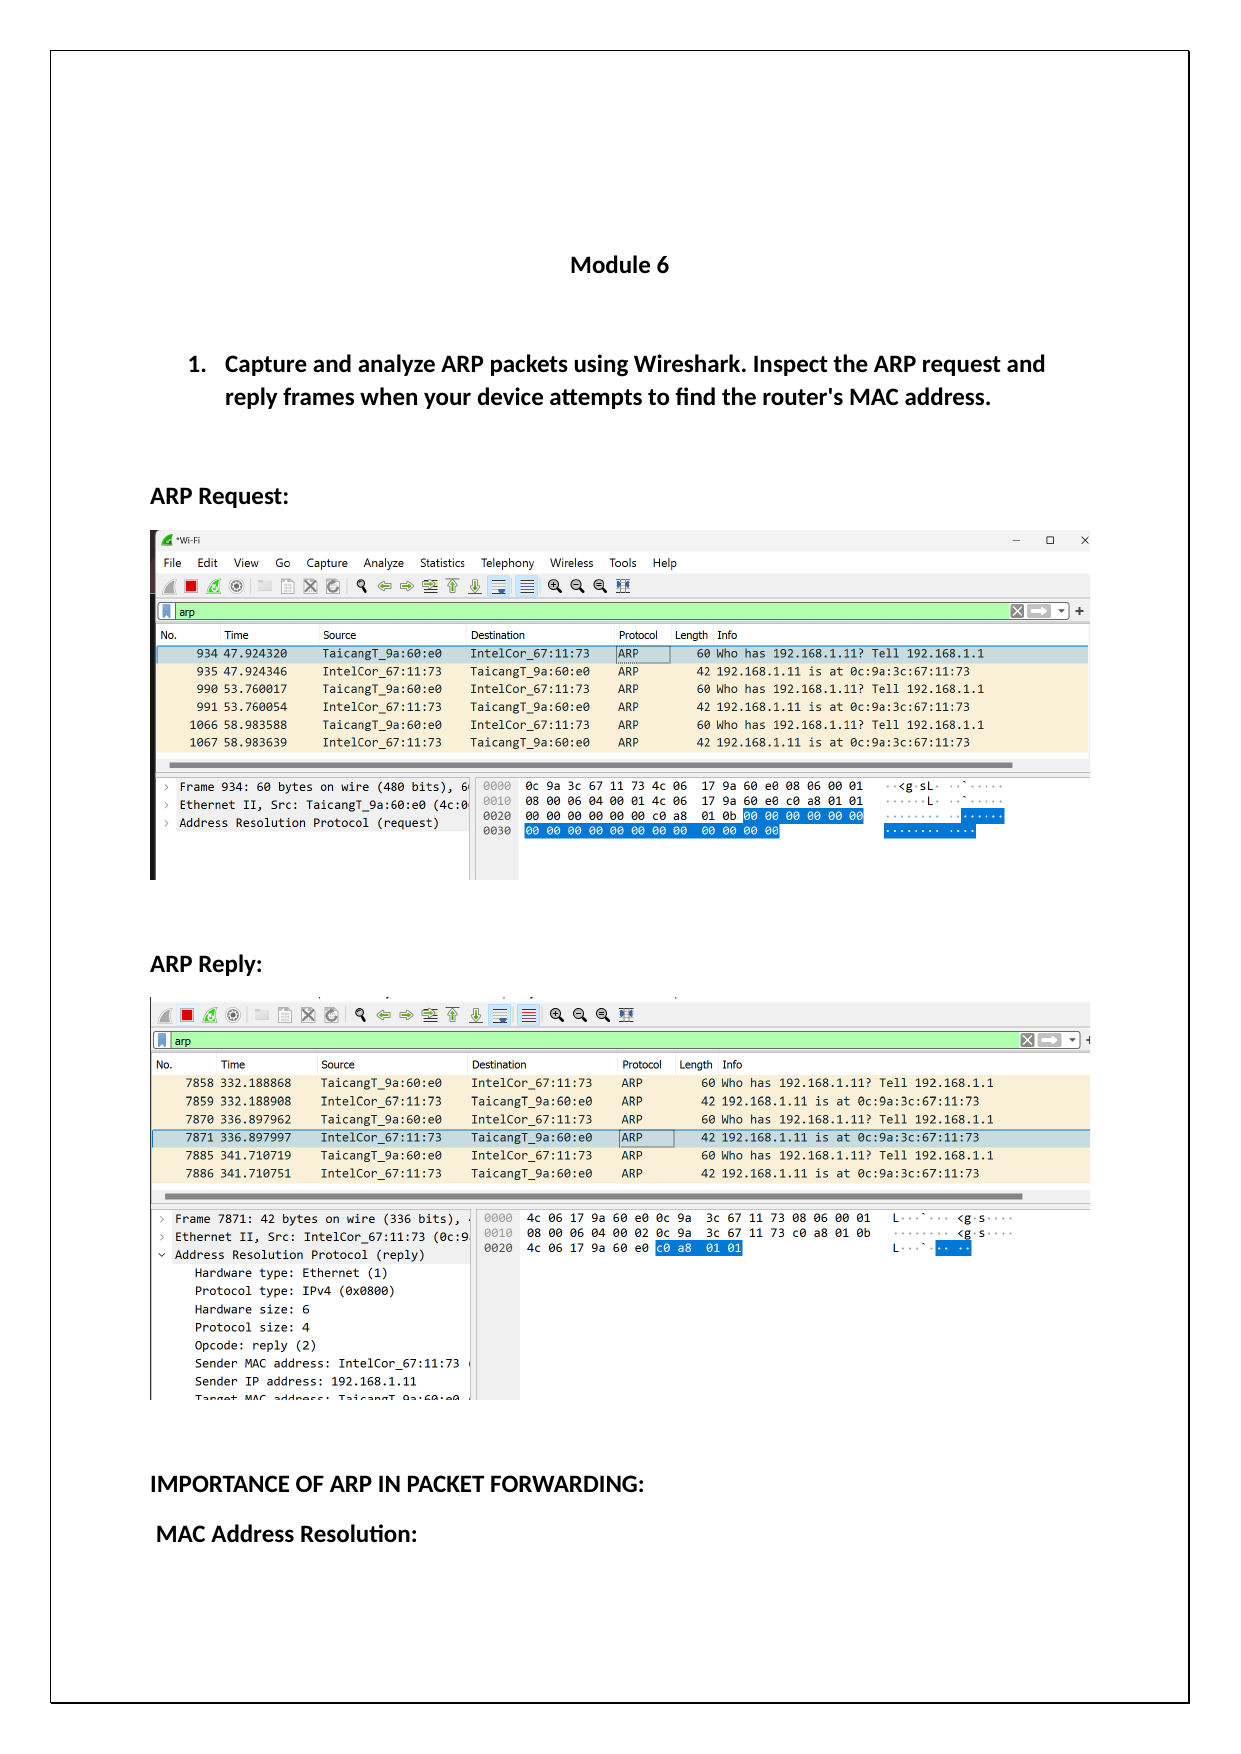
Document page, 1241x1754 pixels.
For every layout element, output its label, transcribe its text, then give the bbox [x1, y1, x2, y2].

text ARP Reply: [150, 948, 1089, 978]
picture [150, 997, 1091, 1400]
picture [150, 530, 1091, 880]
text MAC Address Resolution: [150, 1518, 1089, 1548]
list Capture and analyze ARP packets using Wireshark. Inspect the ARP request and reply frames when your device attempts to find the router's MAC address. [187, 348, 1089, 412]
text IMPORTANCE OF ARP IN PACKET FORWARDING: [150, 1468, 1089, 1499]
text Module 6 [150, 249, 1089, 280]
text ARP Request: [150, 480, 1089, 511]
